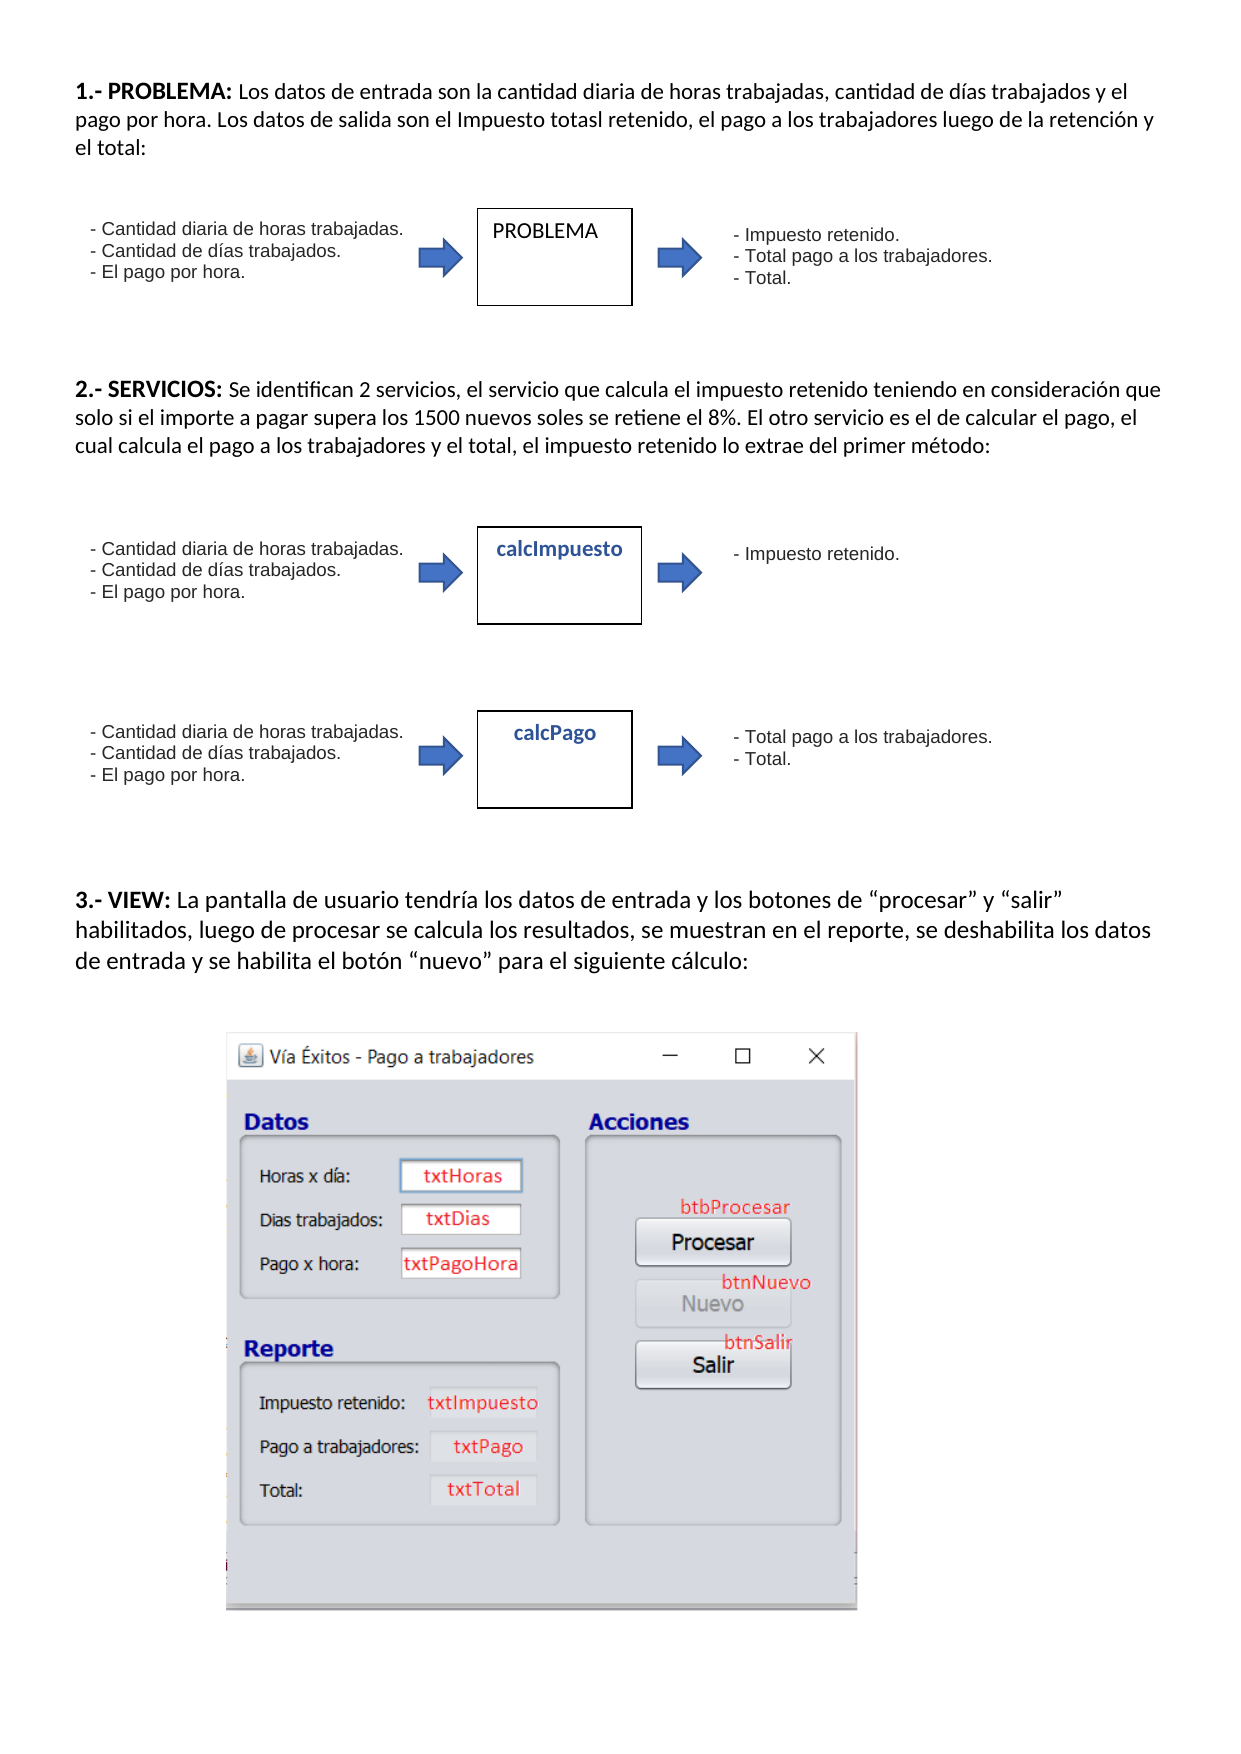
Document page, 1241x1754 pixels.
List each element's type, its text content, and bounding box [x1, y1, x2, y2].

text 3.- VIEW: La pantalla de usuario tendría los datos de entrada y los botones de “procesar” y “salir” habilitados, luego de procesar se calcula los resultados, se muestran en el reporte, se deshabilita los datos de entrada y se habilita el botón “nuevo” para el siguiente cálculo: [75, 884, 1165, 976]
text 1.- PROBLEMA: Los datos de entrada son la cantidad diaria de horas trabajadas, cantidad de días trabajados y el pago por hora. Los datos de salida son el Impuesto totasl retenido, el pago a los trabajadores luego de la retención y el total: [75, 75, 1165, 162]
text 2.- SERVICIOS: Se identifican 2 servicios, el servicio que calcula el impuesto retenido teniendo en consideración que solo si el importe a pagar supera los 1500 nuevos soles se retiene el 8%. El otro servicio es el de calcular el pago, el cual calcula el pago a los trabajadores y el total, el impuesto retenido lo extrae del primer método: [75, 373, 1165, 459]
picture [226, 1032, 858, 1611]
